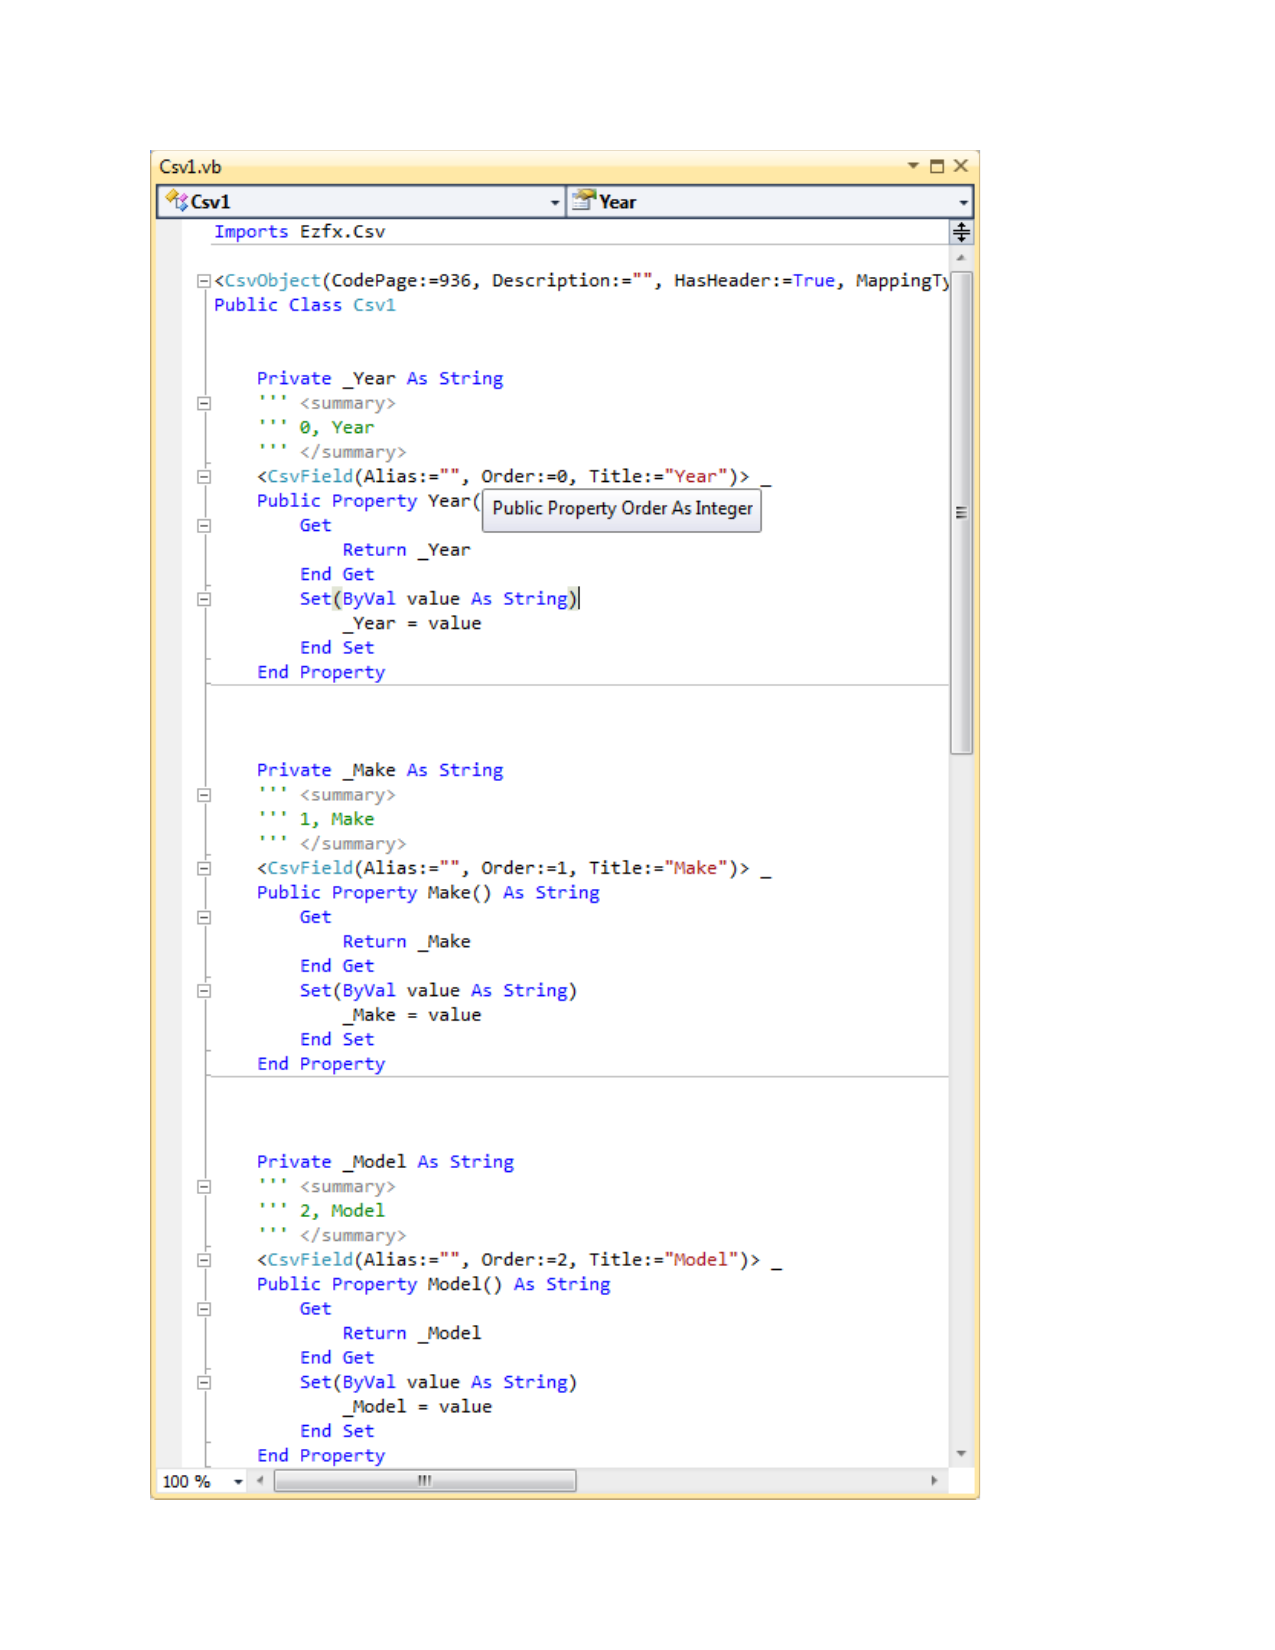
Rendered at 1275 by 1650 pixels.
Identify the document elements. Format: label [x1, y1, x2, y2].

picture [150, 150, 981, 1500]
